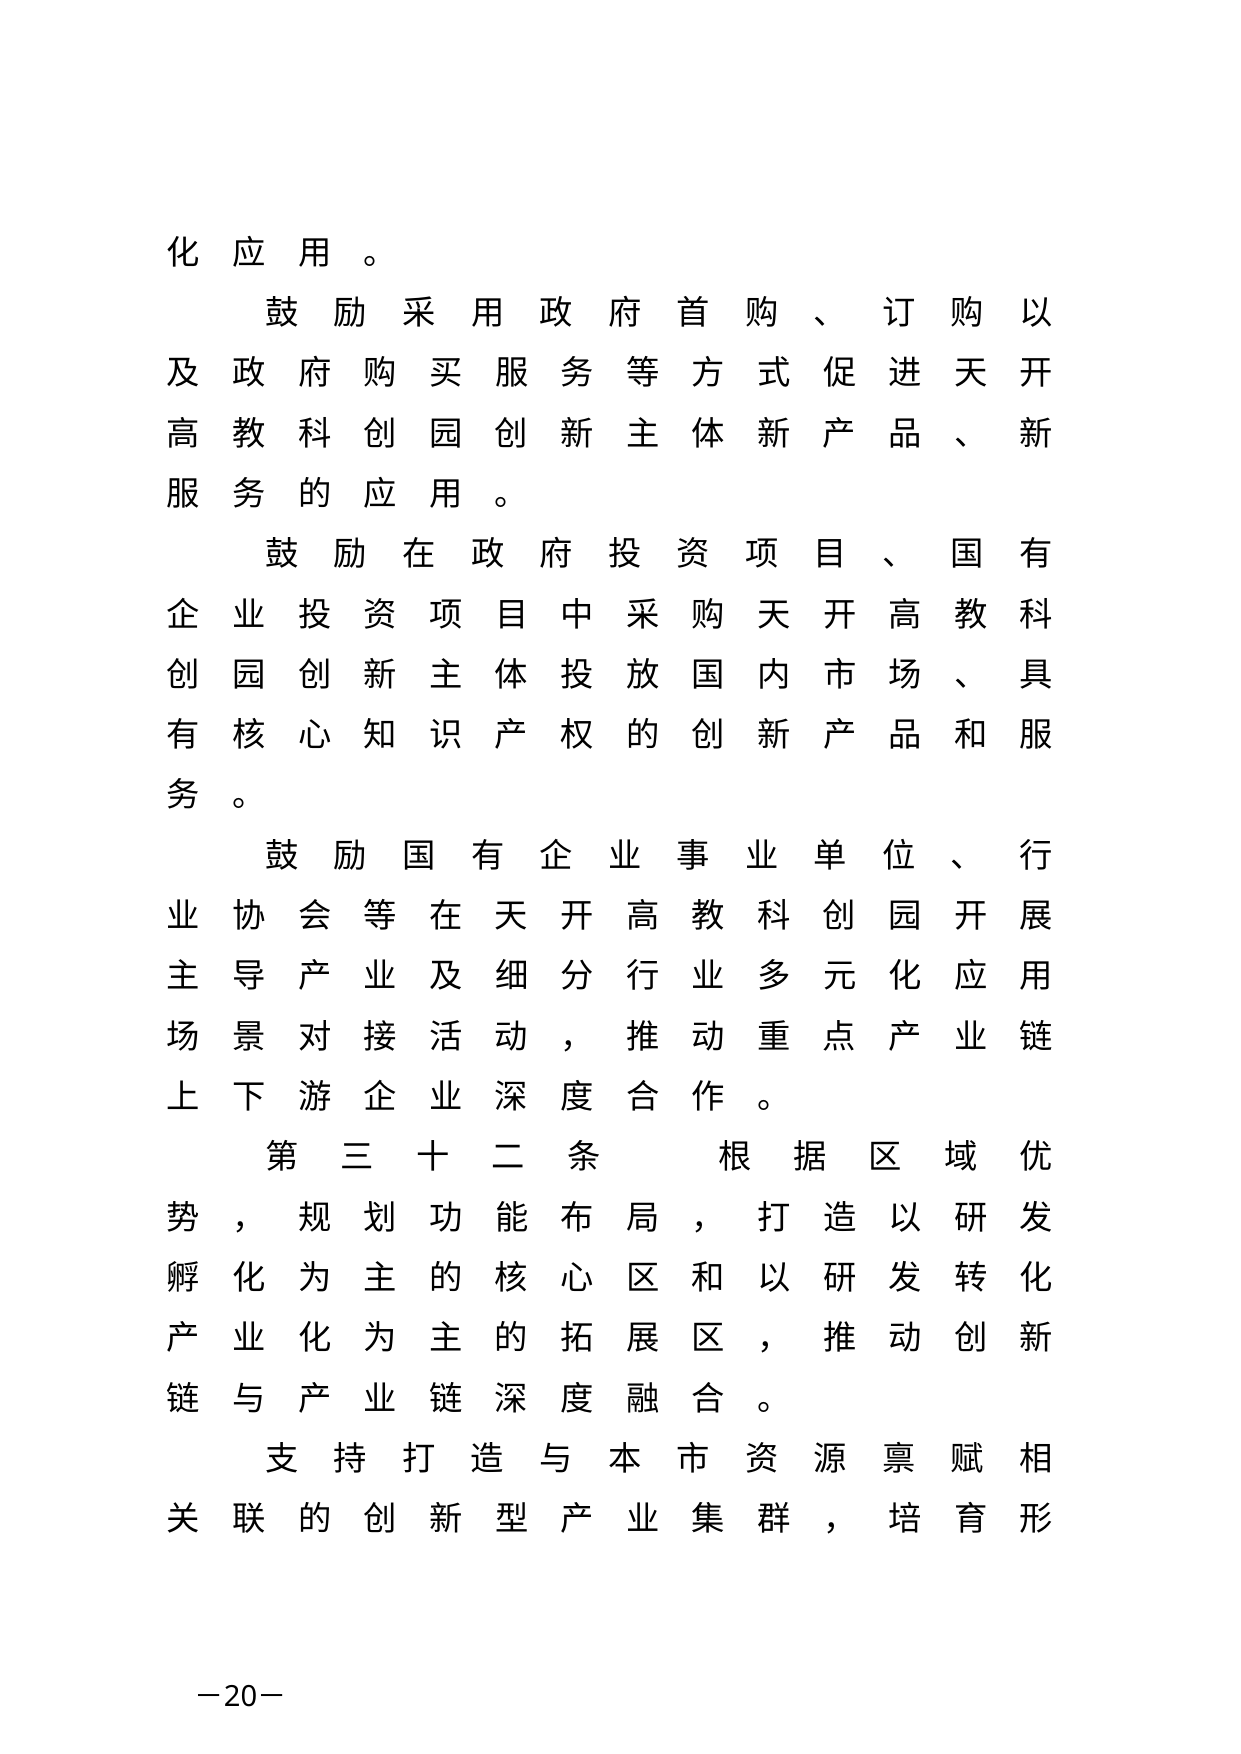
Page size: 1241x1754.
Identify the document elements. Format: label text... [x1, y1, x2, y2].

text 鼓励国有企业事业单位、行业协会等在天开高教科创园开展主导产业及细分行业多元化应用场景对接活动，推动重点产业链上下游企业深度合作。 [167, 822, 1085, 1124]
text 鼓励在政府投资项目、国有企业投资项目中采购天开高教科创园创新主体投放国内市场、具有核心知识产权的创新产品和服务。 [167, 521, 1085, 822]
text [167, 1426, 1085, 1546]
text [167, 219, 1085, 280]
text 第三十二条 根据区域优势，规划功能布局，打造以研发孵化为主的核心区和以研发转化产业化为主的拓展区，推动创新链与产业链深度融合。 [167, 1124, 1085, 1426]
text 鼓励采用政府首购、订购以及政府购买服务等方式促进天开高教科创园创新主体新产品、新服务的应用。 [167, 280, 1085, 521]
